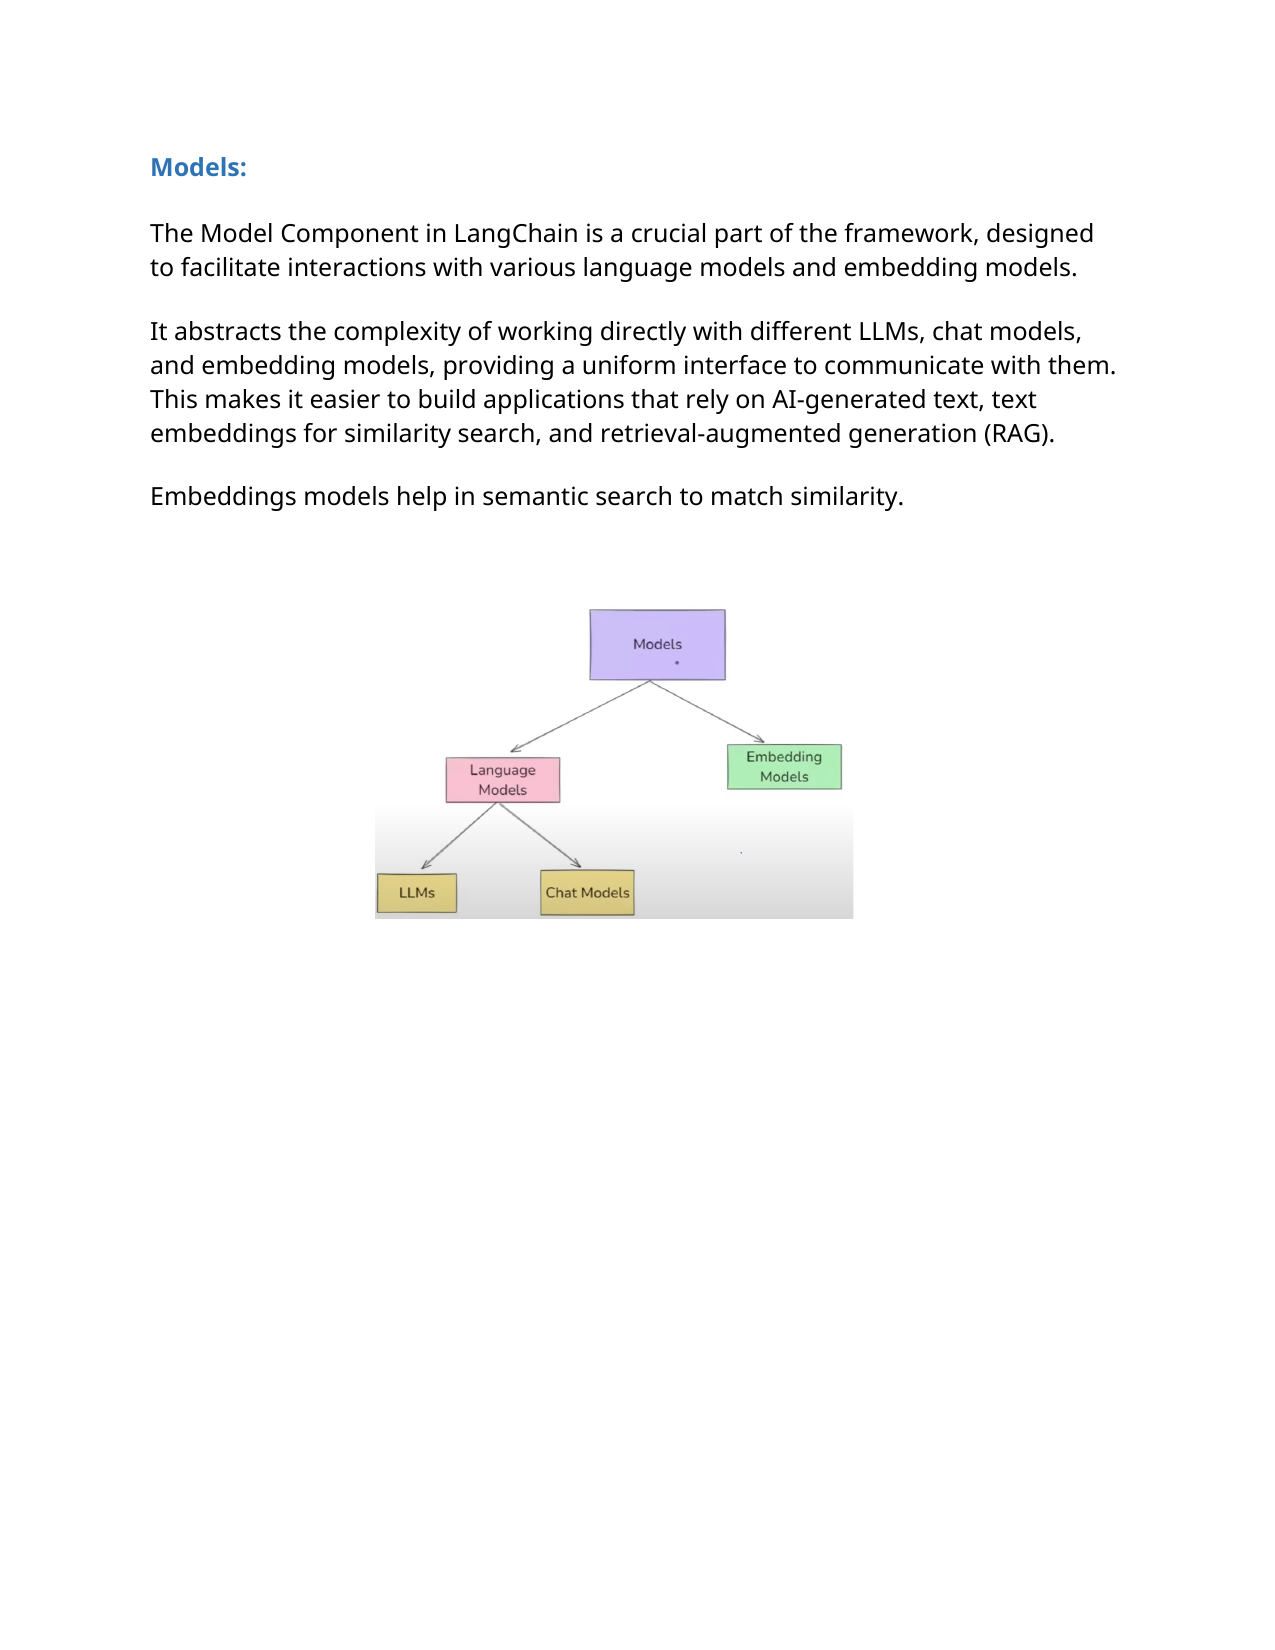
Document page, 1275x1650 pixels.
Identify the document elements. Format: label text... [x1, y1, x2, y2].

subtitle Models: [150, 150, 1125, 184]
text The Model Component in LangChain is a crucial part of the framework, designed to facilitate interactions with various language models and embedding models. [150, 216, 1125, 284]
picture [375, 605, 854, 919]
text It abstracts the complexity of working directly with different LLMs, chat models, and embedding models, providing a uniform interface to communicate with them. This makes it easier to build applications that rely on AI-generated text, text embeddings for similarity search, and retrieval-augmented generation (RAG). [150, 313, 1125, 449]
text Embeddings models help in semantic search to match similarity. [150, 479, 1125, 513]
